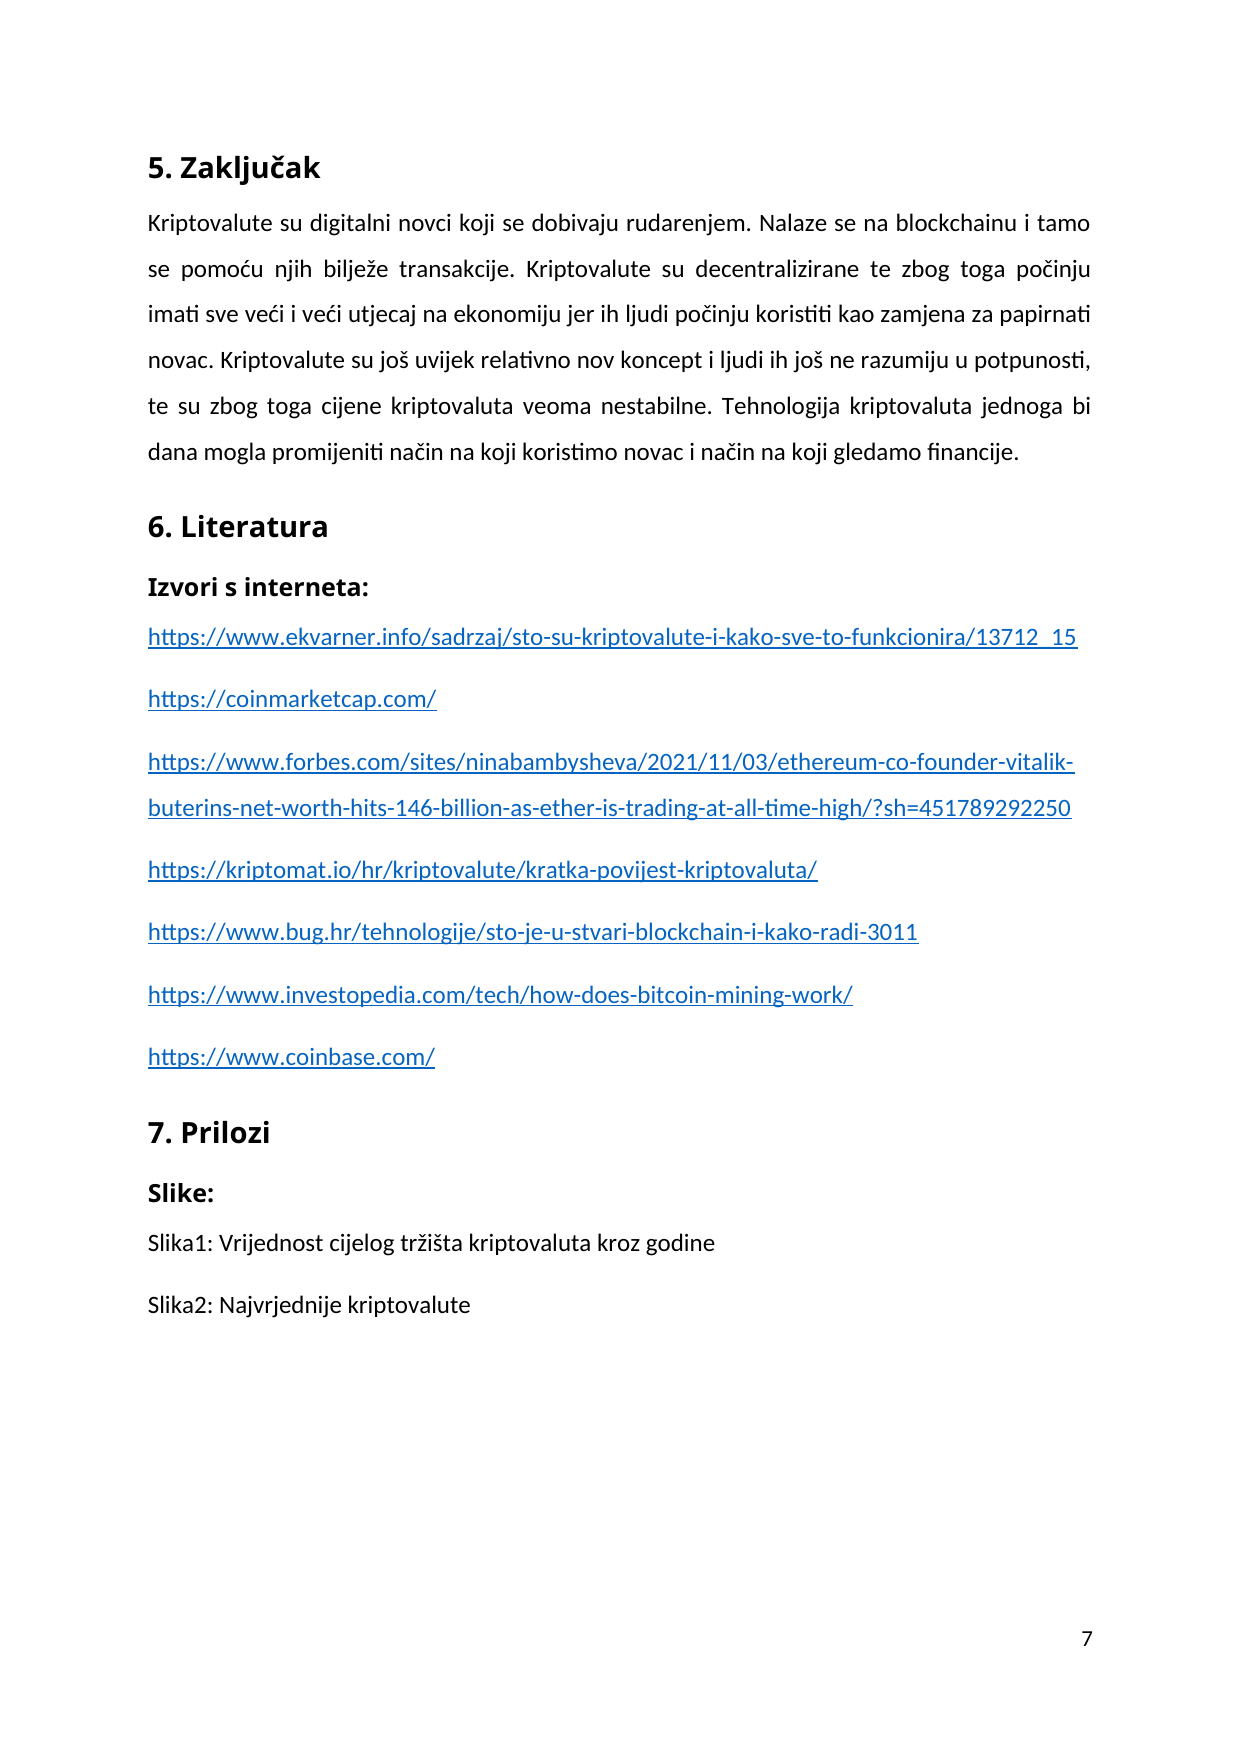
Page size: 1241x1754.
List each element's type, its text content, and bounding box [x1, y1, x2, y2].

text https://www.forbes.com/sites/ninabambysheva/2021/11/03/ethereum-co-founder-vitalik-buterins-net-worth-hits-146-billion-as-ether-is-trading-at-all-time-high/?sh=451789292250 [148, 746, 1093, 822]
subtitle 6. Literatura [148, 506, 1093, 546]
text Kriptovalute su digitalni novci koji se dobivaju rudarenjem. Nalaze se na blockchainu i tamo se pomoću njih bilježe transakcije. Kriptovalute su decentralizirane te zbog toga počinju imati sve veći i veći utjecaj na ekonomiju jer ih ljudi počinju koristiti kao zamjena za papirnati novac. Kriptovalute su još uvijek relativno nov koncept i ljudi ih još ne razumiju u potpunosti, te su zbog toga cijene kriptovaluta veoma nestabilne. Tehnologija kriptovaluta jednoga bi dana mogla promijeniti način na koji koristimo novac i način na koji gledamo financije. [148, 207, 1093, 466]
subtitle Izvori s interneta: [148, 570, 1093, 604]
subtitle Slike: [148, 1176, 1093, 1210]
text https://www.investopedia.com/tech/how-does-bitcoin-mining-work/ [148, 979, 1093, 1009]
text https://www.bug.hr/tehnologije/sto-je-u-stvari-blockchain-i-kako-radi-3011 [148, 916, 1093, 947]
text https://coinmarketcap.com/ [148, 683, 1093, 714]
text Slika1: Vrijednost cijelog tržišta kriptovaluta kroz godine [148, 1227, 1093, 1257]
subtitle 7. Prilozi [148, 1112, 1093, 1152]
subtitle 5. Zaključak [148, 148, 1093, 187]
text Slika2: Najvrjednije kriptovalute [148, 1289, 1093, 1319]
text https://kriptomat.io/hr/kriptovalute/kratka-povijest-kriptovaluta/ [148, 854, 1093, 884]
text https://www.ekvarner.info/sadrzaj/sto-su-kriptovalute-i-kako-sve-to-funkcionira/13712_15 [148, 621, 1093, 652]
text https://www.coinbase.com/ [148, 1041, 1093, 1072]
